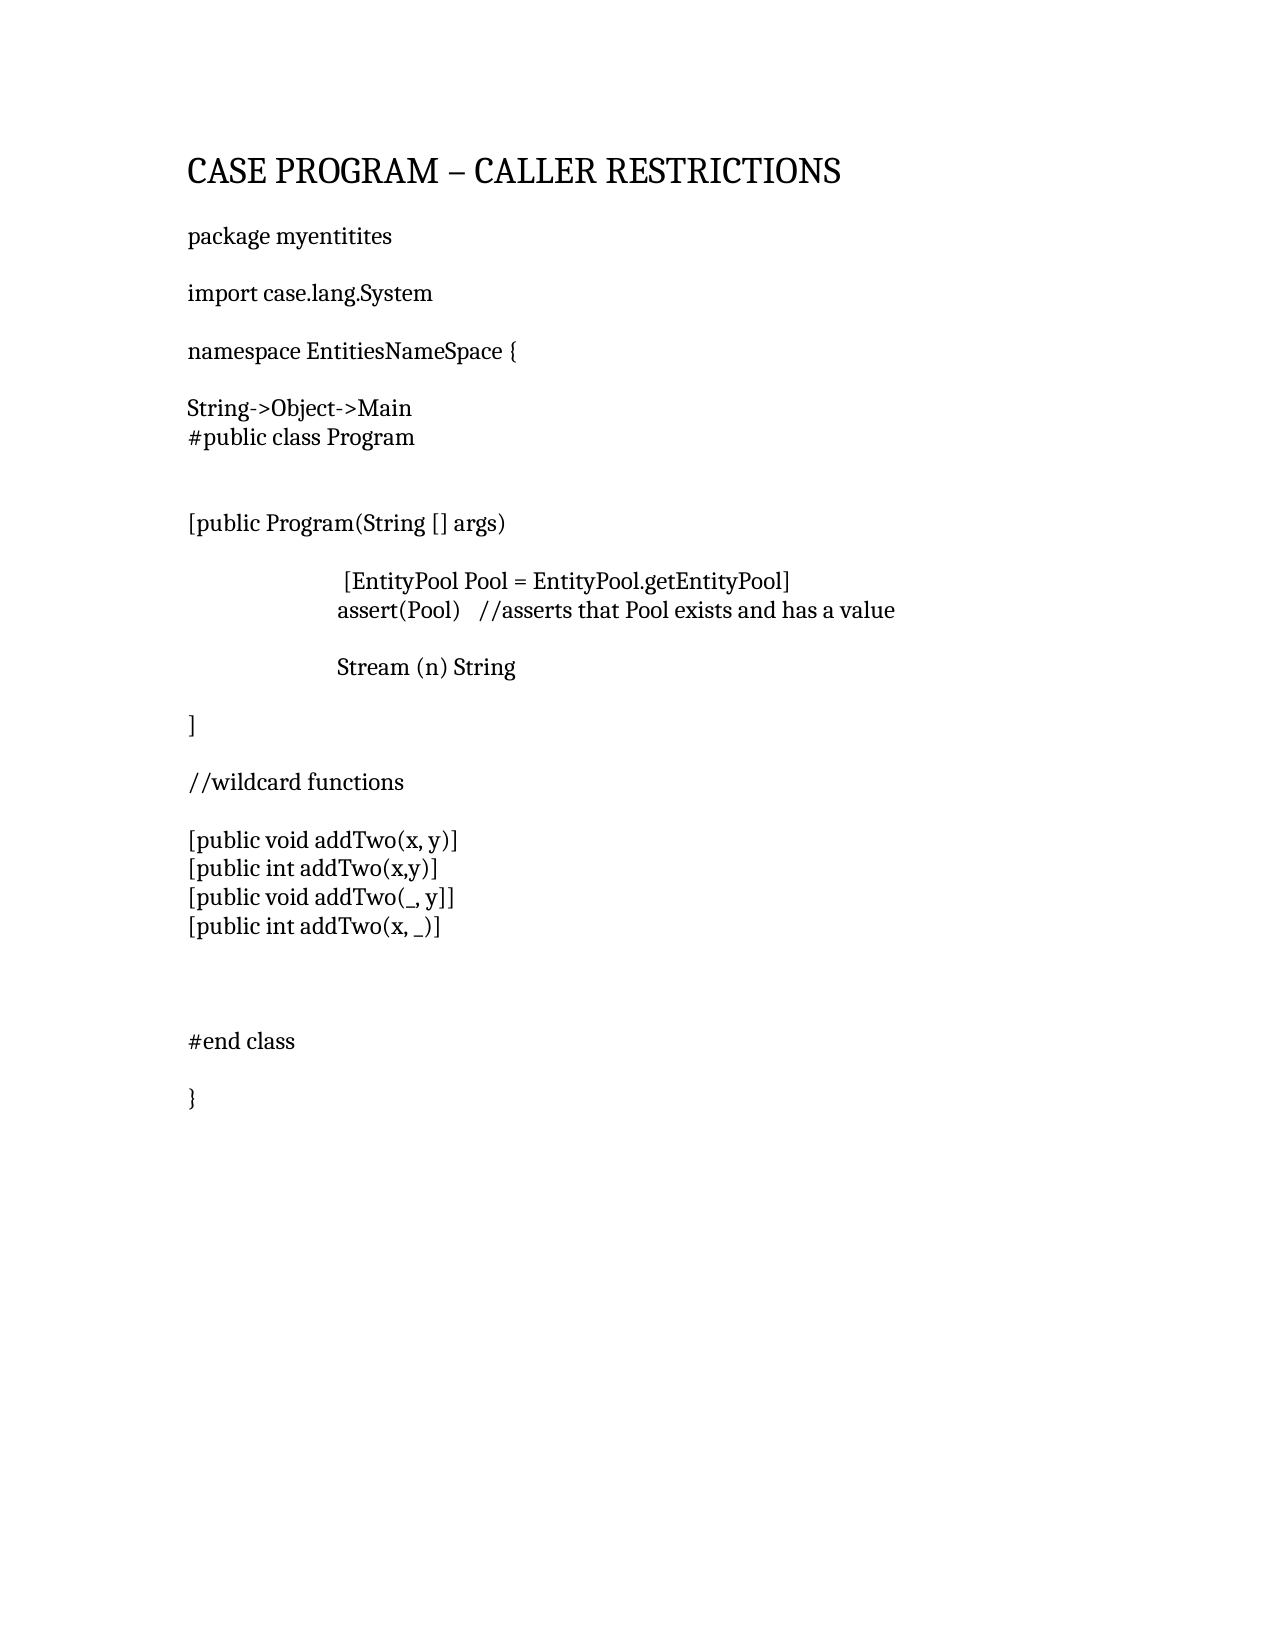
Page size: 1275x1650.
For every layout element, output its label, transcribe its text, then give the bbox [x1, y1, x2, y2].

text //wildcard functions [187, 768, 1087, 797]
text ] [187, 711, 1087, 739]
text #public class Program [187, 423, 1087, 452]
text [public void addTwo(_, y]] [187, 883, 1087, 912]
text [EntityPool Pool = EntityPool.getEntityPool] [262, 567, 1087, 596]
text [public int addTwo(x, _)] [187, 912, 1087, 941]
text Stream (n) String [187, 653, 1087, 682]
text } [187, 1084, 1087, 1113]
text namespace EntitiesNameSpace { [187, 337, 1087, 366]
text [public int addTwo(x,y)] [187, 854, 1087, 883]
text CASE PROGRAM – CALLER RESTRICTIONS [187, 150, 1087, 222]
text #end class [187, 1027, 1087, 1056]
text String->Object->Main [187, 394, 1087, 423]
text [public void addTwo(x, y)] [187, 826, 1087, 854]
text assert(Pool) //asserts that Pool exists and has a value [187, 596, 1087, 624]
text import case.lang.System [187, 279, 1087, 308]
text [public Program(String [] args) [187, 509, 1087, 538]
text package myentitites [187, 222, 1087, 251]
